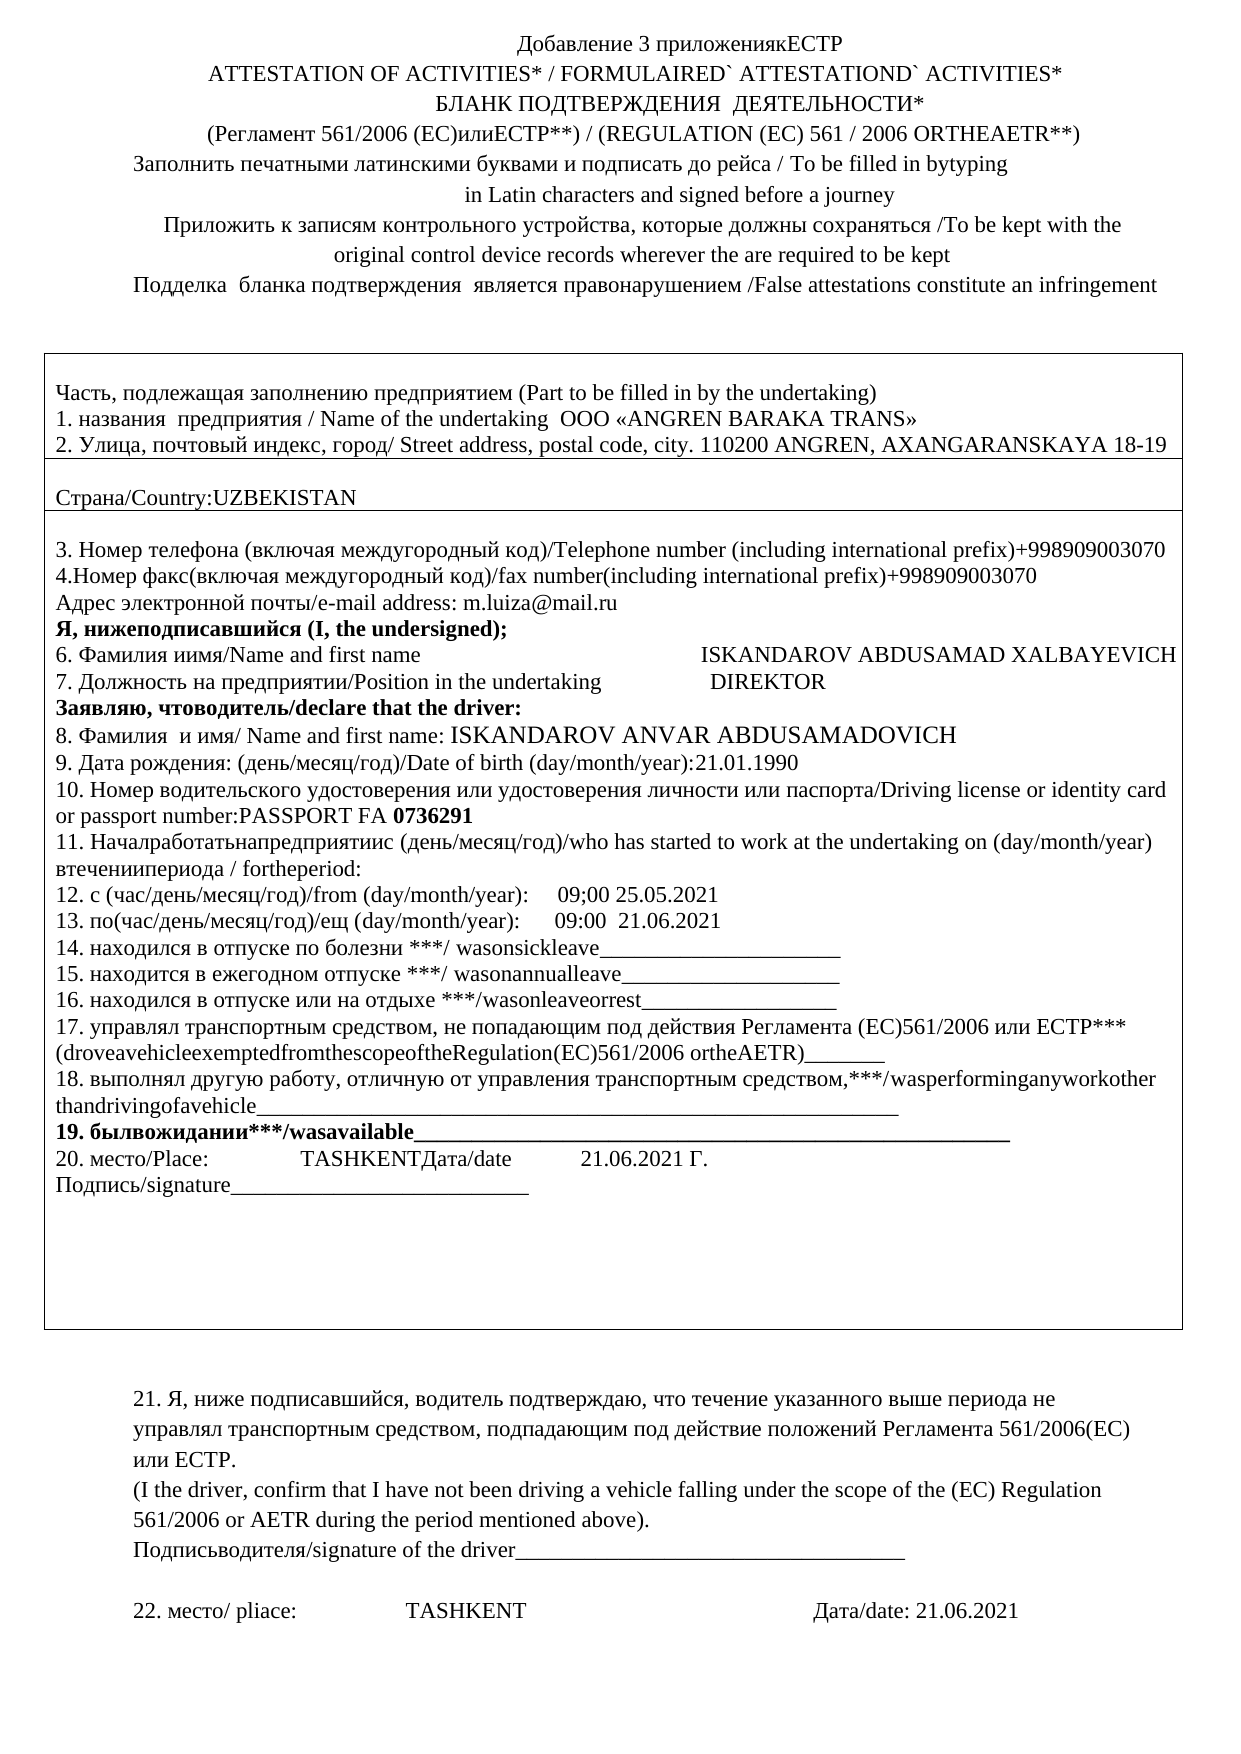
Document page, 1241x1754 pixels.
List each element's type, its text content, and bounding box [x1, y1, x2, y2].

list in Latin characters and signed before a journey [208, 181, 1152, 207]
list (I the driver, confirm that I have not been driving a vehicle falling under the scope of the (EC) Regulation 561/2006 or AETR during the period mentioned above). [133, 1476, 1152, 1532]
list Приложить к записям контрольного устройства, которые должны сохраняться /To be kept with the original control device records wherever the are required to be kept [133, 211, 1152, 267]
list Добавление 3 приложениякЕСТР [208, 29, 1152, 56]
table_cell 3. Номер телефона (включая междугородный код)/Telephone number (including international prefix)+998909003070 4.Номер факс(включая междугородный код)/fax number(including international prefix)+998909003070 Адрес электронной почты/e-mail address: m.luiza@mail.ru Я, нижеподписавшийся (I, the undersigned); 6. Фамилия иимя/Name and first name ISKANDAROV ABDUSAMAD XALBAYEVICH 7. Должность на предприятии/Position in the undertaking DIREKTOR Заявляю, чтоводитель/declare that the driver: 8. Фамилия и имя/ Name and first name: ISKANDAROV ANVAR ABDUSAMADOVICH 9. Дата рождения: (день/месяц/год)/Date of birth (day/month/year):21.01.1990 10. Номер водительского удостоверения или удостоверения личности или паспорта/Driving license or identity card or passport number:PASSPORT FA 0736291 11. Началработатьнапредприятиис (день/месяц/год)/who has started to work at the undertaking on (day/month/year) втечениипериода / fortheperiod: 12. с (час/день/месяц/год)/from (day/month/year): 09;00 25.05.2021 13. по(час/день/месяц/год)/ещ (day/month/year): 09:00 21.06.2021 14. находился в отпуске по болезни ***/ wasonsickleave_____________________ 15. находится в ежегодном отпуске ***/ wasonannualleave___________________ 16. находился в отпуске или на отдыхе ***/wasonleaveorrest_________________ 17. управлял транспортным средством, не попадающим под действия Регламента (ЕС)561/2006 или ЕСТР*** (droveavehicleexemptedfromthescopeoftheRegulation(EC)561/2006 ortheAETR)_______ 18. выполнял другую работу, отличную от управления транспортным средством,***/wasperforminganyworkother thandrivingofavehicle________________________________________________________ 19. былвожидании***/wasavailable____________________________________________________ 20. место/Place: TASHKENTДата/date 21.06.2021 Г. Подпись/signature__________________________ [45, 511, 1182, 1329]
list 22. место/ pliace: TASHKENT Дата/date: 21.06.2021 [133, 1597, 1152, 1623]
list Заполнить печатными латинскими буквами и подписать до рейса / To be filled in bytyping [133, 150, 1152, 177]
list ATTESTATION OF ACTIVITIES* / FORMULAIRED` ATTESTATIOND` ACTIVITIES* [208, 60, 1152, 86]
list 21. Я, ниже подписавшийся, водитель подтверждаю, что течение указанного выше периода не управлял транспортным средством, подпадающим под действие положений Регламента 561/2006(ЕС) или ЕСТР. [133, 1385, 1152, 1472]
list (Регламент 561/2006 (ЕС)илиЕСТР**) / (REGULATION (EC) 561 / 2006 ORTHEAETR**) [207, 120, 1152, 147]
list БЛАНК ПОДТВЕРЖДЕНИЯ ДЕЯТЕЛЬНОСТИ* [208, 90, 1152, 116]
table_header Часть, подлежащая заполнению предприятием (Part to be filled in by the undertaking) 1. названия предприятия / Name of the undertaking ООО «ANGREN BARAKA TRANS» 2. Улица, почтовый индекс, город/ Street address, postal code, city. 110200 ANGREN, AXANGARANSKAYA 18-19 [45, 354, 1182, 458]
list Подделка бланка подтверждения является правонарушением /False attestations constitute an infringement [133, 271, 1196, 298]
table_cell Страна/Country:UZBEKISTAN [45, 459, 1182, 510]
list Подписьводителя/signature of the driver__________________________________ [133, 1536, 1152, 1563]
